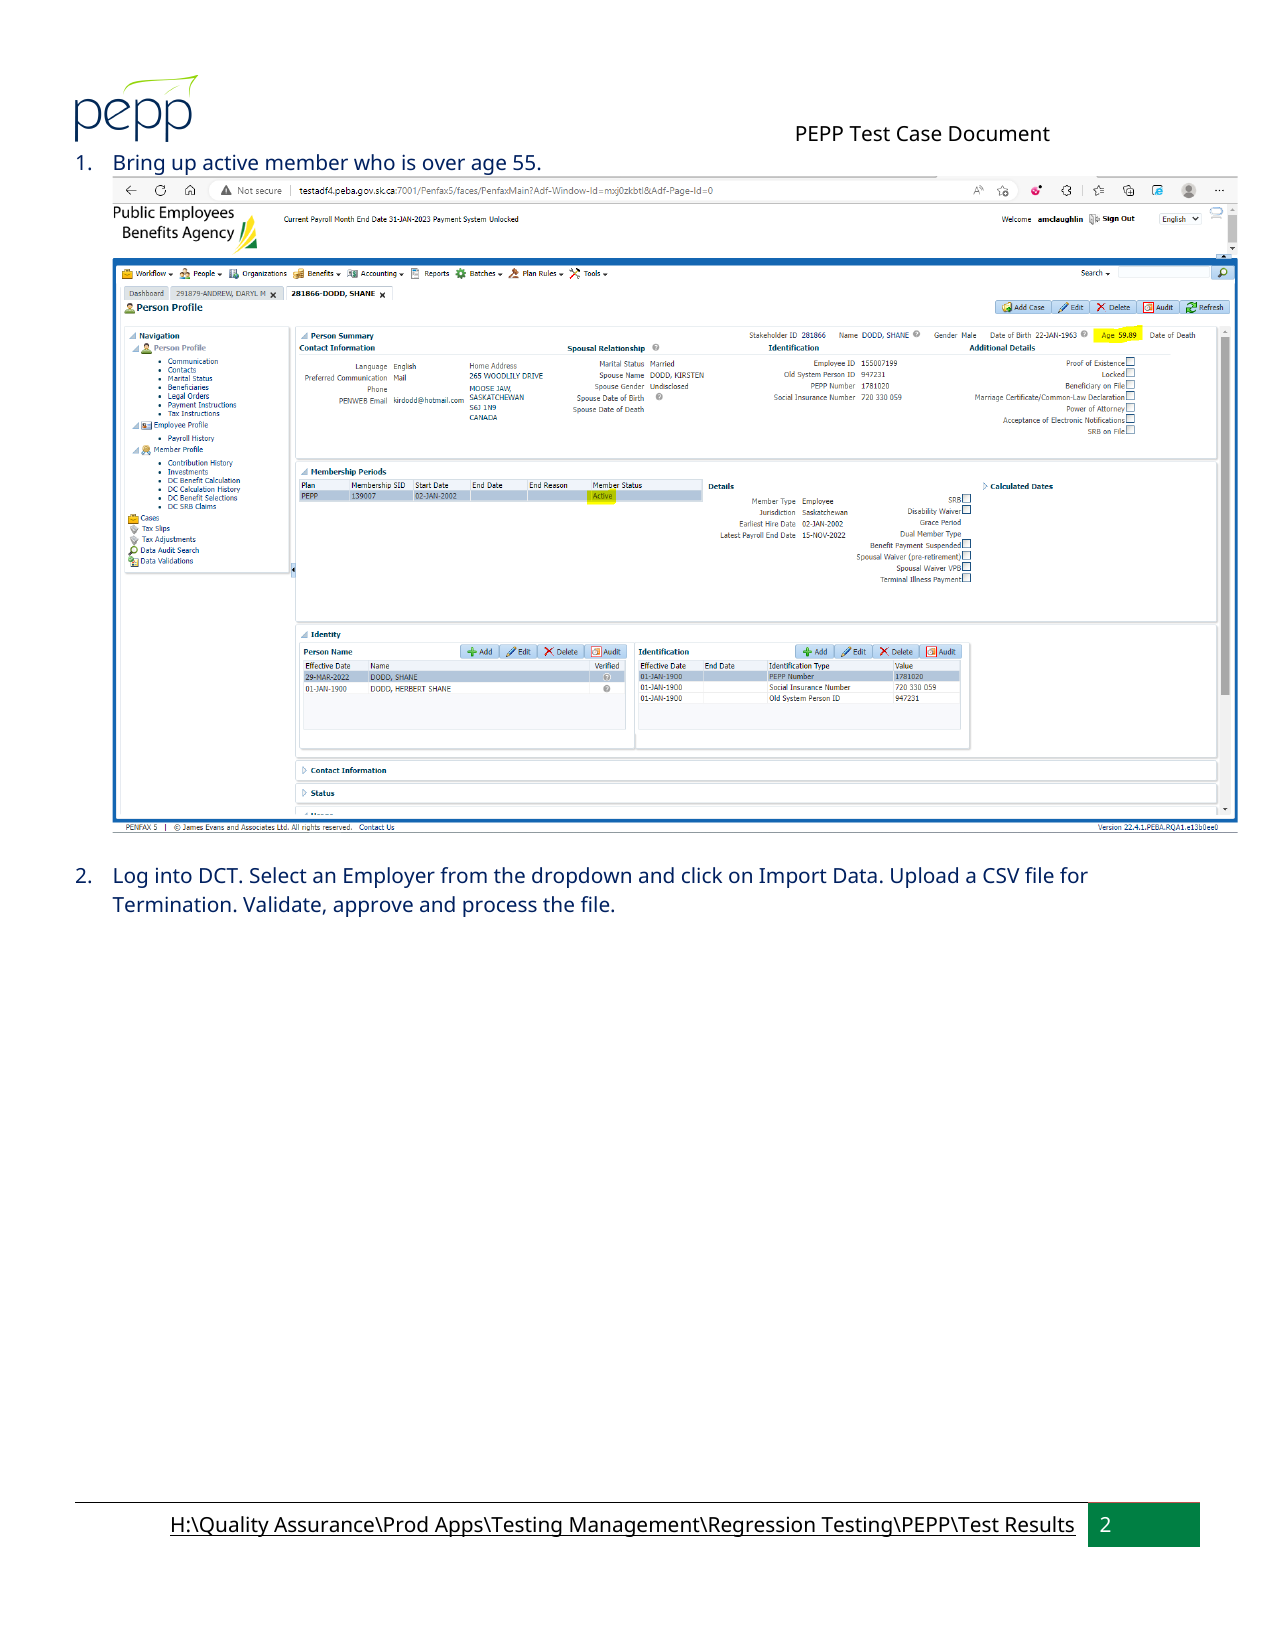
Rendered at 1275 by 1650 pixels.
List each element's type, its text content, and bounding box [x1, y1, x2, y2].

list Log into DCT. Select an Employer from the dropdown and click on Import Data. Upload a CSV file for Termination. Validate, approve and process the file. [75, 861, 1200, 918]
picture [112, 176, 1238, 833]
picture [75, 75, 199, 142]
